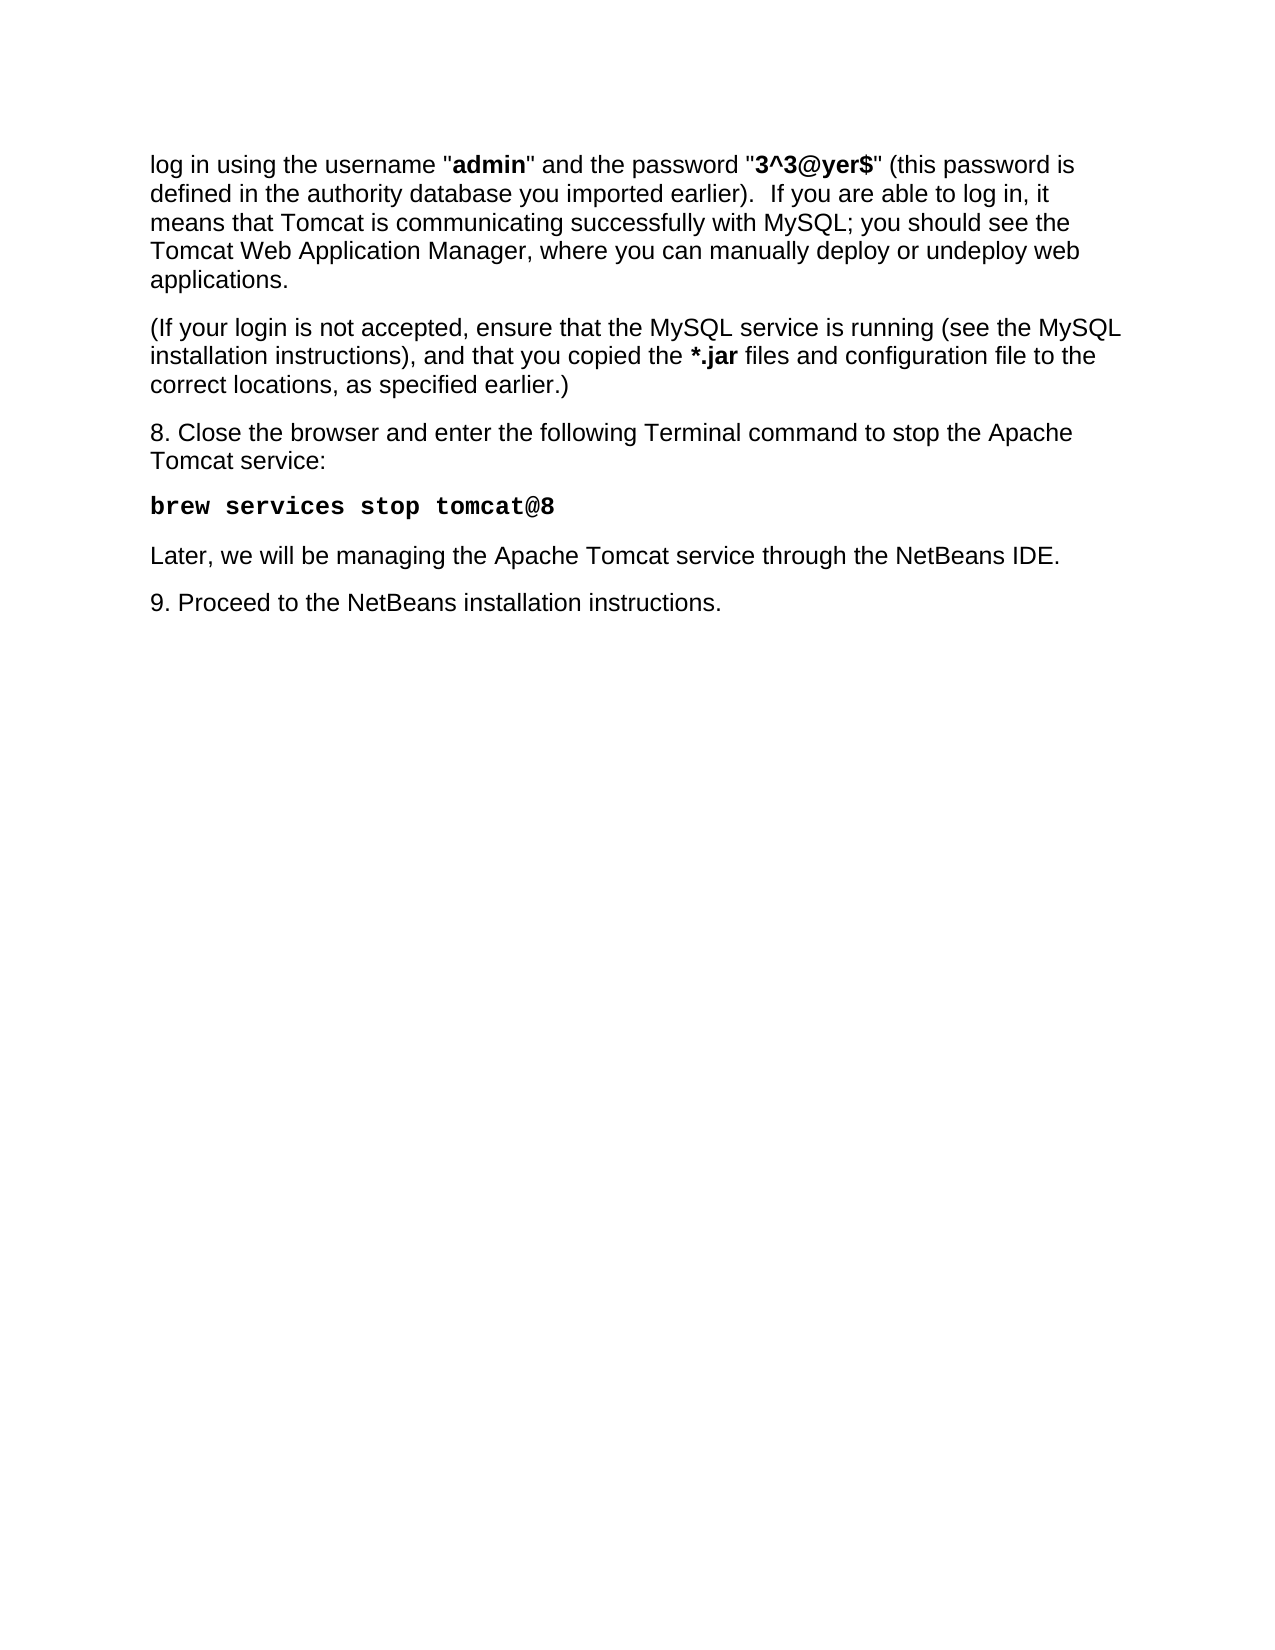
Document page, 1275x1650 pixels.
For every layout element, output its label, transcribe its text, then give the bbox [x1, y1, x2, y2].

text 8. Close the browser and enter the following Terminal command to stop the Apache Tomcat service: [150, 417, 1125, 475]
text 9. Proceed to the NetBeans installation instructions. [150, 588, 1125, 617]
text brew services stop tomcat@8 [150, 494, 1125, 522]
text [150, 150, 1125, 294]
text Later, we will be managing the Apache Tomcat service through the NetBeans IDE. [150, 541, 1125, 569]
text (If your login is not accepted, ensure that the MySQL service is running (see the MySQL installation instructions), and that you copied the *.jar files and configuration file to the correct locations, as specified earlier.) [150, 312, 1125, 399]
